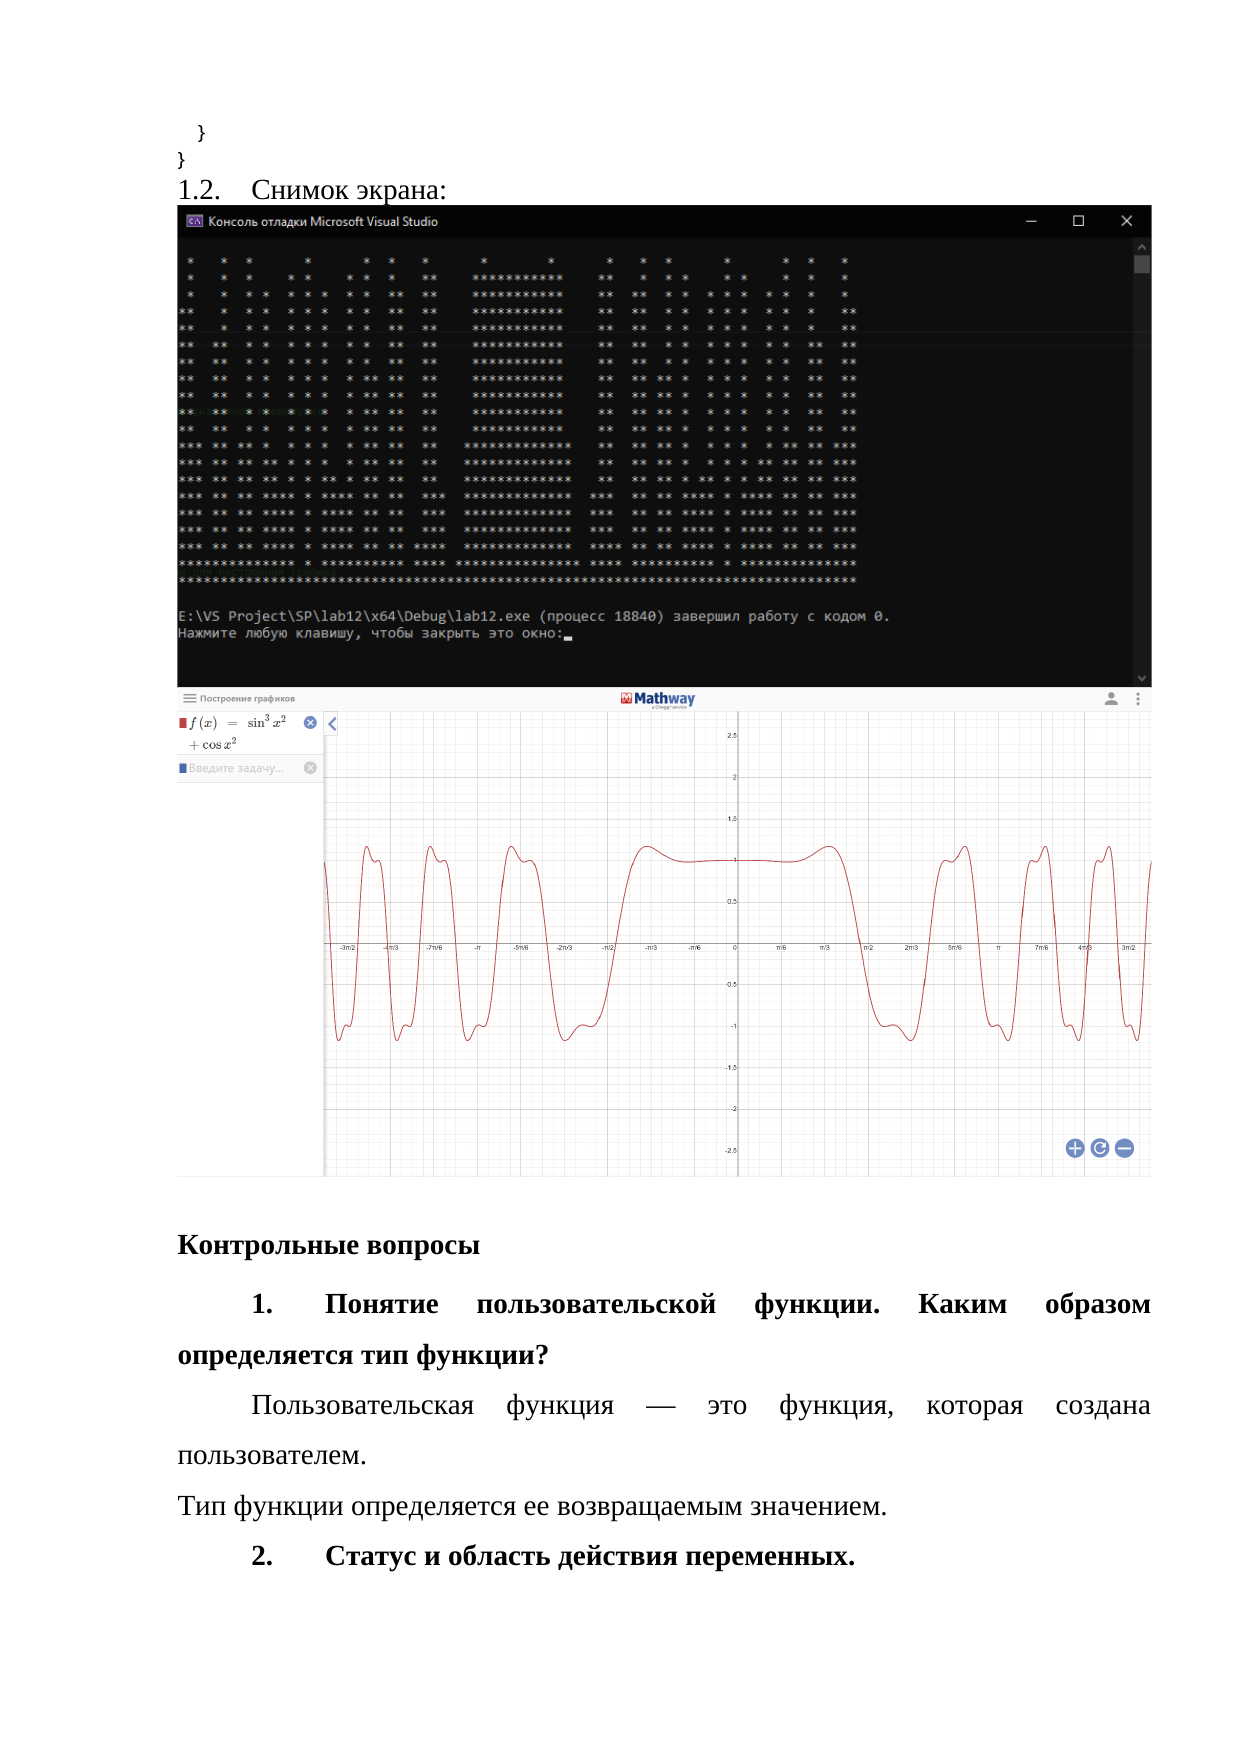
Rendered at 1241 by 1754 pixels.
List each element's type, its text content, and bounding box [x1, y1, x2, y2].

text } [177, 145, 1152, 172]
picture [177, 205, 1152, 1177]
text } [177, 118, 1152, 145]
list Понятие пользовательской функции. Каким образом определяется тип функции? [177, 1287, 1152, 1370]
text Контрольные вопросы [177, 1227, 1152, 1261]
text Пользовательская функция — это функция, которая создана пользователем. Тип функции определяется ее возвращаемым значением. [177, 1387, 1152, 1521]
list Снимок экрана: [177, 172, 1152, 205]
list Статус и область действия переменных. [177, 1538, 1152, 1572]
